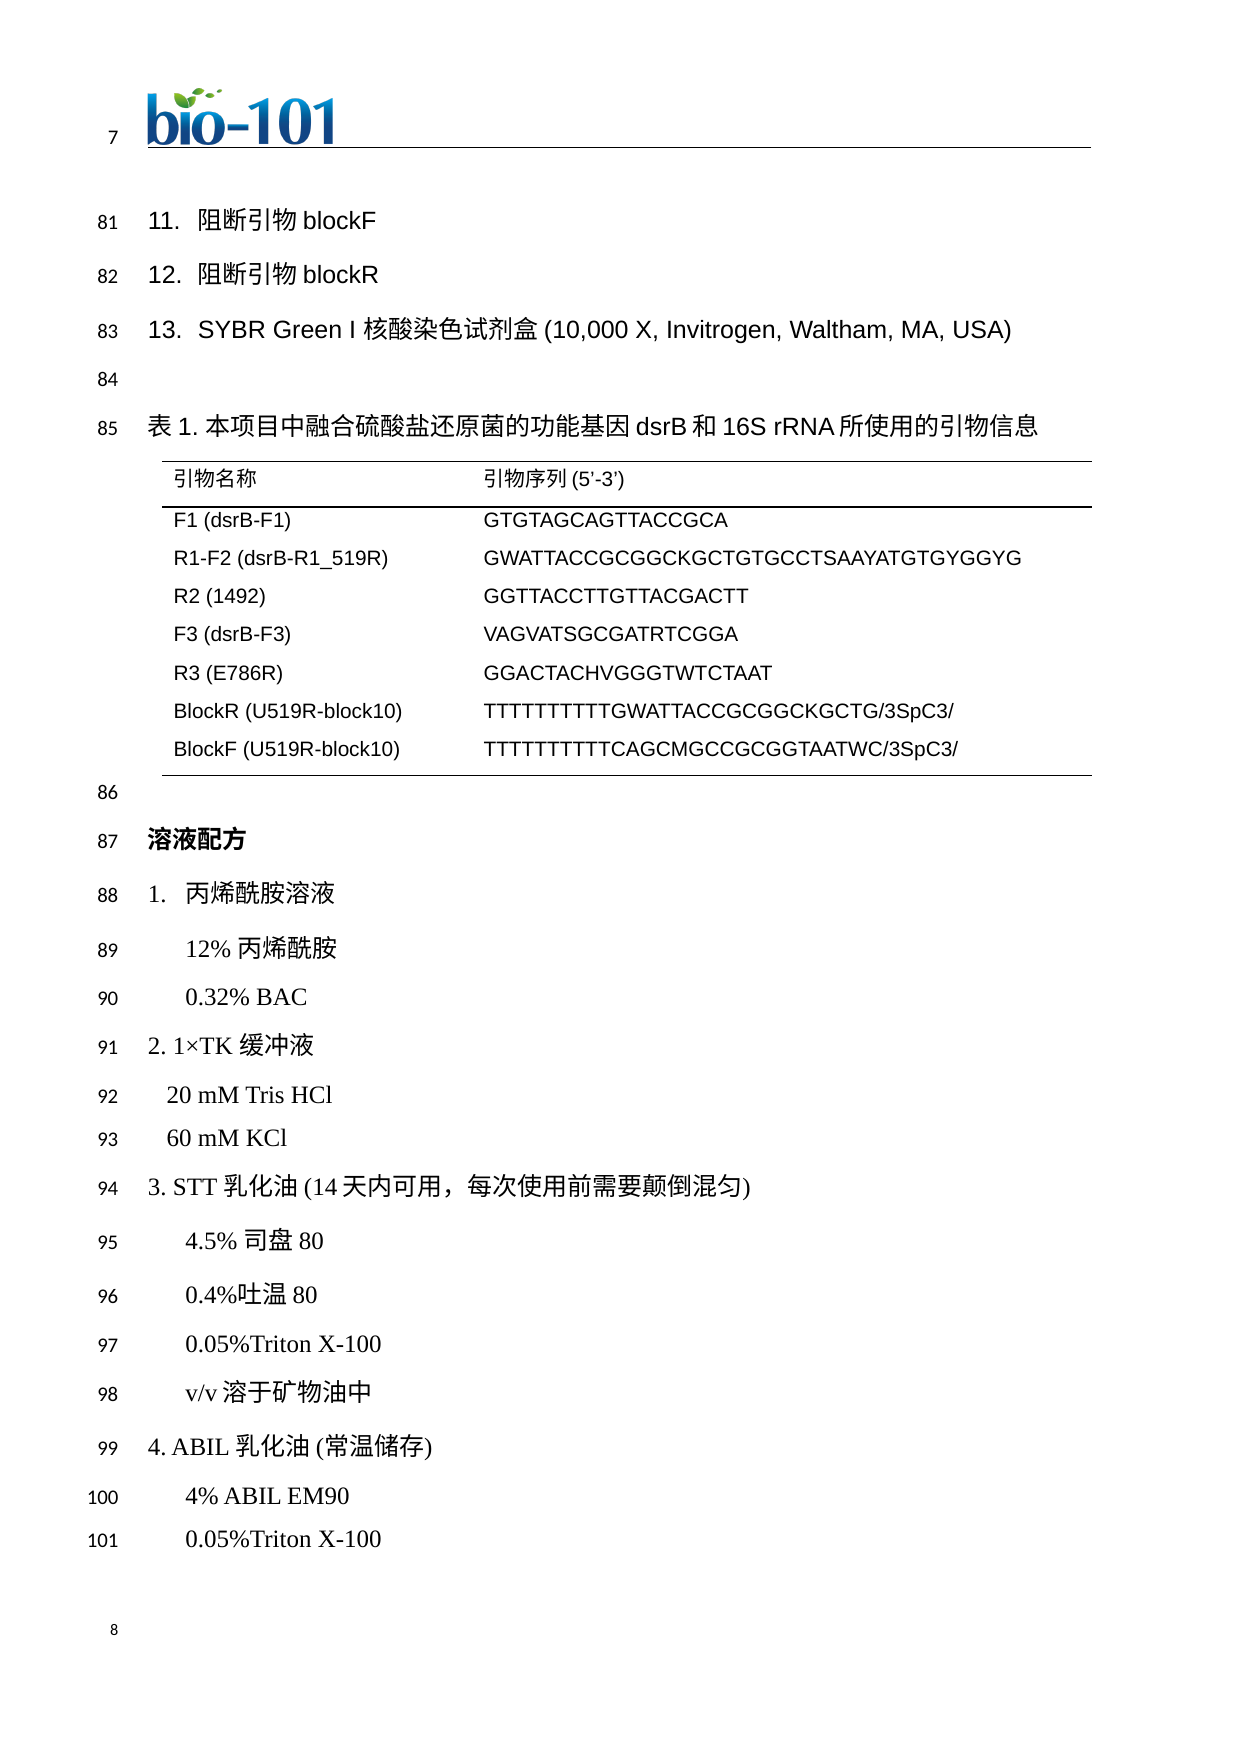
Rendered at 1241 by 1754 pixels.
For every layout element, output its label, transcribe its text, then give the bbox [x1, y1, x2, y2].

text 20 mM Tris HCl [148, 1080, 1092, 1109]
list 丙烯酰胺溶液 [148, 874, 1092, 910]
list 0.4%吐温80 [185, 1275, 1092, 1311]
list 0.05%Triton X-100 [185, 1329, 1092, 1358]
table_cell GTGTAGCAGTTACCGCA [472, 508, 1092, 546]
table_cell TTTTTTTTTTCAGCMGCCGCGGTAATWC/3SpC3/ [472, 737, 1092, 775]
list 0.05%Triton X-100 [185, 1524, 1092, 1553]
list 阻断引物blockR [148, 255, 1092, 291]
table_cell R2 (1492) [162, 584, 472, 622]
table_cell F3 (dsrB-F3) [162, 622, 472, 660]
text 2. 1×TK 缓冲液 [148, 1026, 1092, 1062]
text 3. STT 乳化油 (14天内可用，每次使用前需要颠倒混匀) [148, 1166, 1092, 1202]
table_cell TTTTTTTTTTGWATTACCGCGGCKGCTG/3SpC3/ [472, 699, 1092, 737]
list 12% 丙烯酰胺 [185, 928, 1092, 964]
table_cell F1 (dsrB-F1) [162, 508, 472, 546]
picture [147, 88, 333, 145]
table_cell R3 (E786R) [162, 660, 472, 699]
text 60 mM KCl [148, 1123, 1092, 1152]
list 4% ABIL EM90 [185, 1481, 1092, 1510]
text 4. ABIL 乳化油 (常温储存) [148, 1427, 1092, 1463]
table_cell R1-F2 (dsrB-R1_519R) [162, 546, 472, 584]
table_cell GWATTACCGCGGCKGCTGTGCCTSAAYATGTGYGGYG [472, 546, 1092, 584]
table_cell BlockR (U519R-block10) [162, 699, 472, 737]
table_cell VAGVATSGCGATRTCGGA [472, 622, 1092, 660]
list 0.32% BAC [185, 982, 1092, 1011]
table_header 引物名称 [162, 462, 472, 506]
list SYBR Green I 核酸染色试剂盒 (10,000 X, Invitrogen, Waltham, MA, USA) [148, 309, 1092, 345]
list 阻断引物blockF [148, 200, 1092, 237]
list v/v溶于矿物油中 [185, 1372, 1092, 1409]
list 4.5% 司盘80 [185, 1221, 1092, 1257]
text 溶液配方 [148, 819, 1092, 856]
table_header 引物序列 (5’-3’) [472, 462, 1092, 506]
list 表1. 本项目中融合硫酸盐还原菌的功能基因dsrB和16S rRNA所使用的引物信息 [148, 407, 1092, 443]
table_cell GGTTACCTTGTTACGACTT [472, 584, 1092, 622]
table_cell GGACTACHVGGGTWTCTAAT [472, 660, 1092, 699]
table_cell BlockF (U519R-block10) [162, 737, 472, 775]
